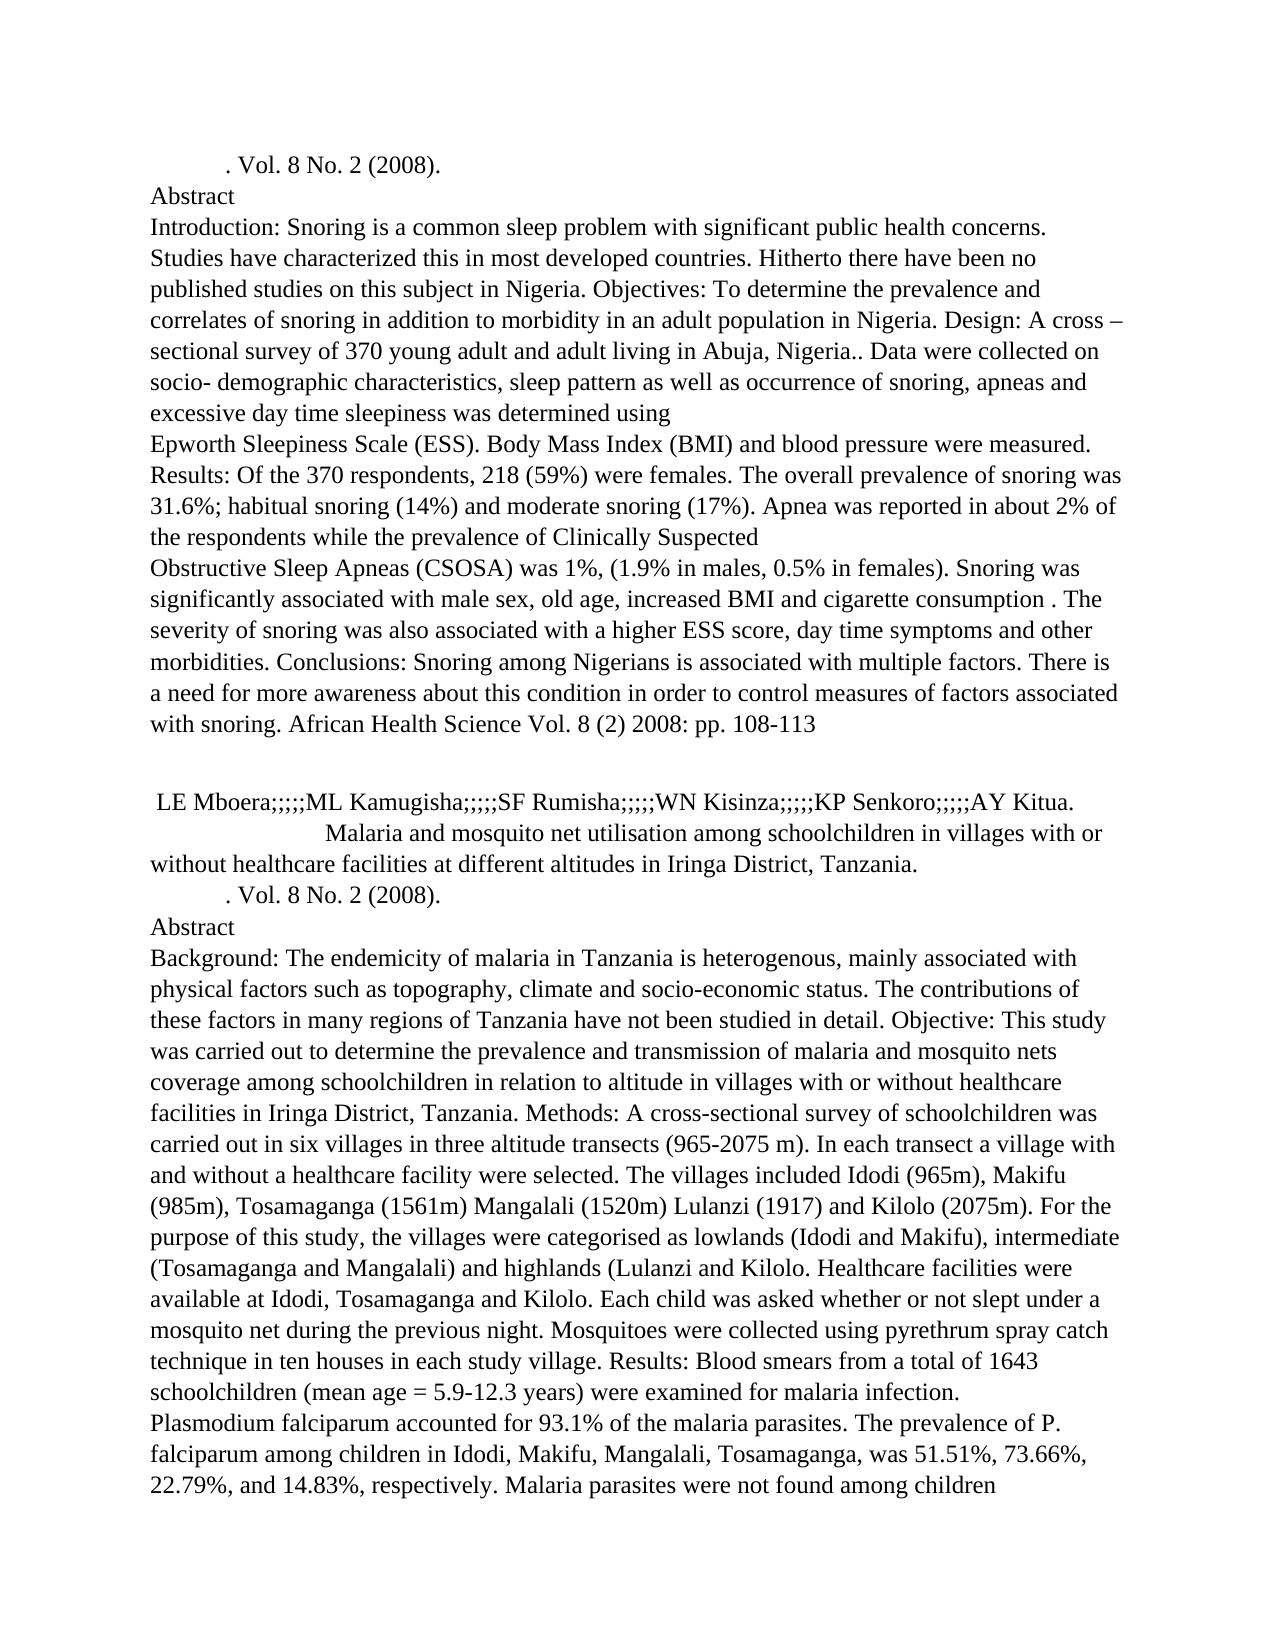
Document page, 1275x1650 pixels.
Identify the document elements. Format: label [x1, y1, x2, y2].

text [150, 787, 1125, 1499]
text [150, 150, 1125, 768]
